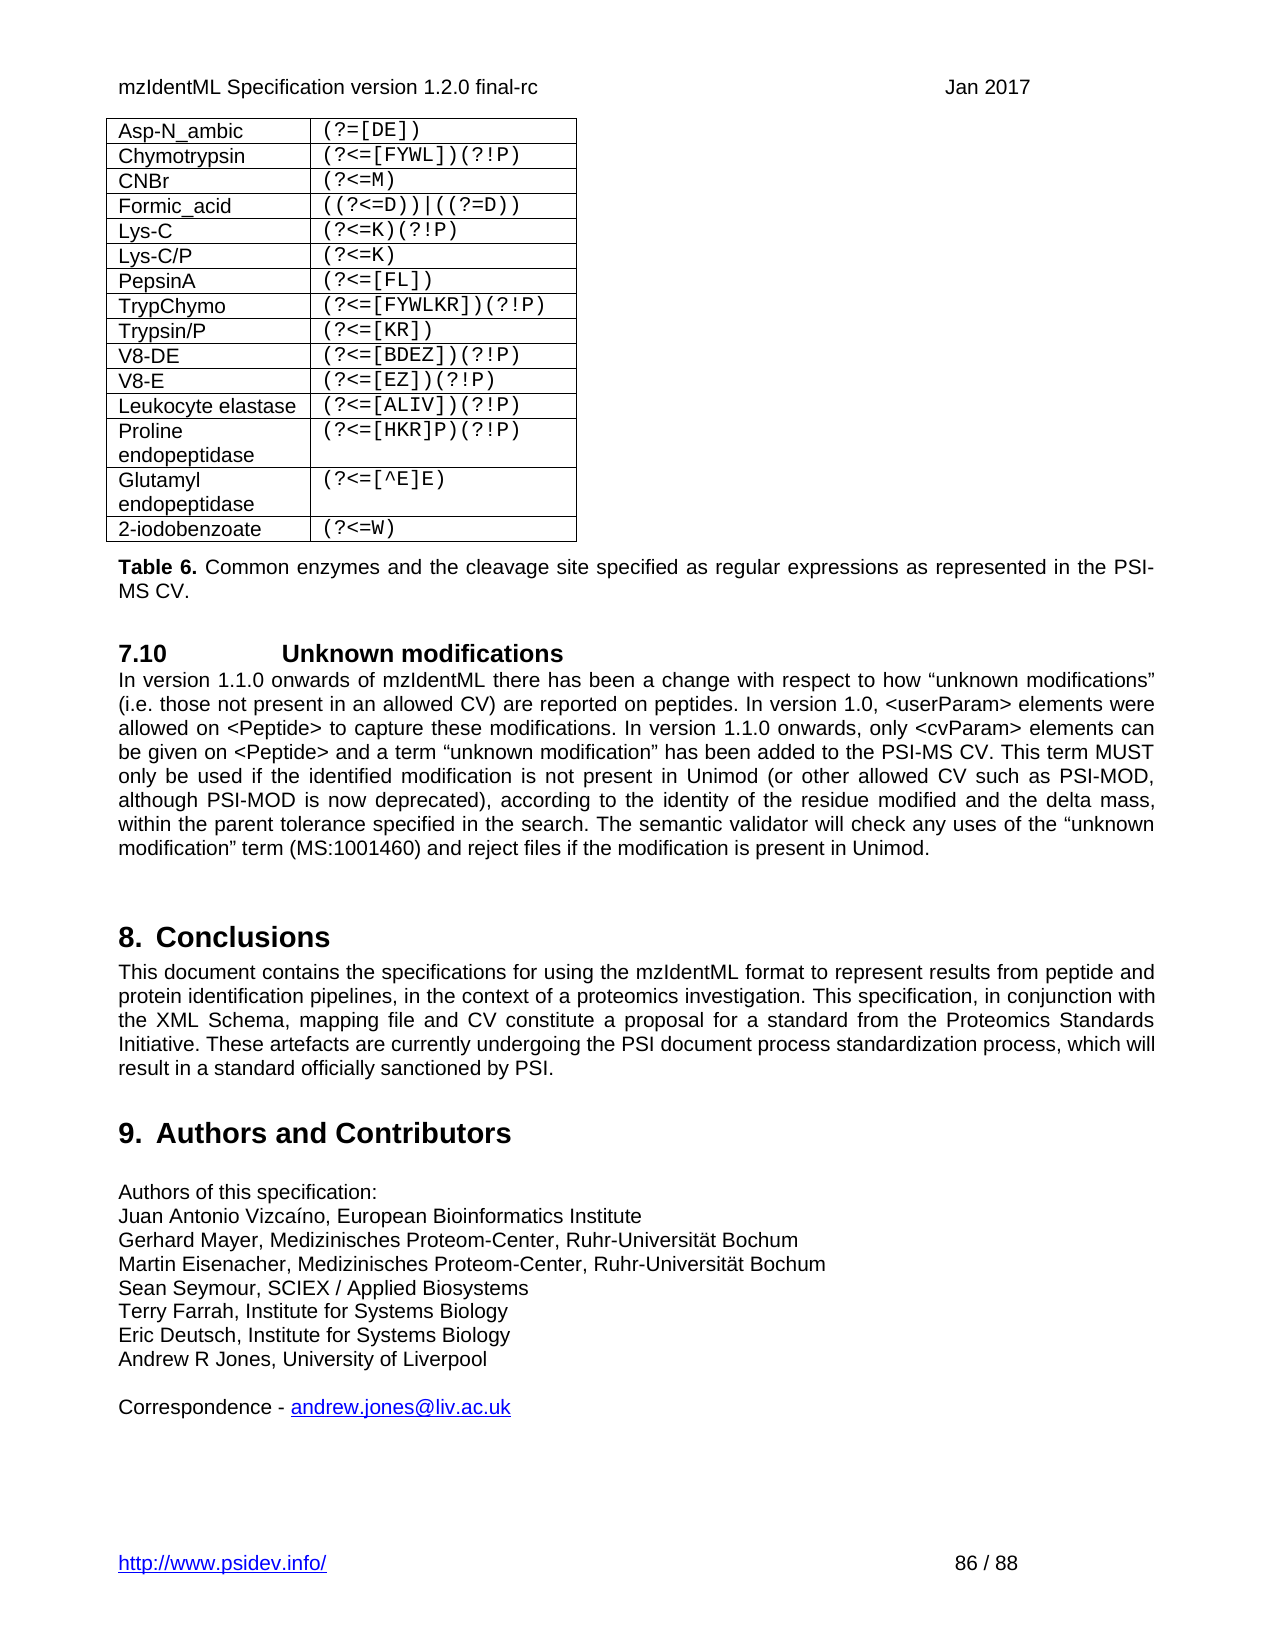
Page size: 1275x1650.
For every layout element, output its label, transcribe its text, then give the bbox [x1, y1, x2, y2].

table_cell (?<=[BDEZ])(?!P) [311, 344, 576, 368]
table_cell V8-DE [107, 344, 310, 368]
table_cell Asp-N_ambic [107, 119, 310, 143]
text In version 1.1.0 onwards of mzIdentML there has been a change with respect to how “unknown modifications” (i.e. those not present in an allowed CV) are reported on peptides. In version 1.0, <userParam> elements were allowed on <Peptide> to capture these modifications. In version 1.1.0 onwards, only <cvParam> elements can be given on <Peptide> and a term “unknown modification” has been added to the PSI-MS CV. This term MUST only be used if the identified modification is not present in Unimod (or other allowed CV such as PSI-MOD, although PSI-MOD is now deprecated), according to the identity of the residue modified and the delta mass, within the parent tolerance specified in the search. The semantic validator will check any uses of the “unknown modification” term (MS:1001460) and reject files if the modification is present in Unimod. [118, 668, 1157, 859]
table_cell (?<=[KR]) [311, 319, 576, 343]
table_cell Formic_acid [107, 194, 310, 218]
table_cell Proline endopeptidase [107, 419, 310, 467]
table_cell (?<=[ALIV])(?!P) [311, 394, 576, 418]
table_cell 2-iodobenzoate [107, 517, 310, 541]
table_cell Leukocyte elastase [107, 394, 310, 418]
text Correspondence - andrew.jones@liv.ac.uk [118, 1395, 1157, 1419]
table_cell (?<=[^E]E) [311, 468, 576, 516]
table_cell ((?<=D))|((?=D)) [311, 194, 576, 218]
text Andrew R Jones, University of Liverpool [118, 1347, 1157, 1371]
text Eric Deutsch, Institute for Systems Biology [118, 1323, 1157, 1347]
table_cell (?<=[FL]) [311, 269, 576, 293]
table_cell (?=[DE]) [311, 119, 576, 143]
table_cell (?<=[FYWLKR])(?!P) [311, 294, 576, 318]
text Authors of this specification: [118, 1179, 1157, 1203]
subtitle Authors and Contributors [118, 1116, 1157, 1149]
table_cell PepsinA [107, 269, 310, 293]
table_cell Glutamyl endopeptidase [107, 468, 310, 516]
text Gerhard Mayer, Medizinisches Proteom-Center, Ruhr-Universität Bochum [118, 1227, 1157, 1251]
text Juan Antonio Vizcaíno, European Bioinformatics Institute [118, 1203, 1157, 1227]
table_cell (?<=W) [311, 517, 576, 541]
text Sean Seymour, SCIEX / Applied Biosystems [118, 1275, 1157, 1299]
table_cell (?<=K) [311, 244, 576, 268]
text Terry Farrah, Institute for Systems Biology [118, 1299, 1157, 1323]
table_cell (?<=[EZ])(?!P) [311, 369, 576, 393]
table_cell (?<=K)(?!P) [311, 219, 576, 243]
table_cell Chymotrypsin [107, 144, 310, 168]
table_cell TrypChymo [107, 294, 310, 318]
text This document contains the specifications for using the mzIdentML format to represent results from peptide and protein identification pipelines, in the context of a proteomics investigation. This specification, in conjunction with the XML Schema, mapping file and CV constitute a proposal for a standard from the Proteomics Standards Initiative. These artefacts are currently undergoing the PSI document process standardization process, which will result in a standard officially sanctioned by PSI. [118, 959, 1157, 1079]
subtitle Conclusions [118, 920, 1157, 953]
table_cell (?<=[HKR]P)(?!P) [311, 419, 576, 467]
text Table 6. Common enzymes and the cleavage site specified as regular expressions as represented in the PSI-MS CV. [118, 554, 1157, 602]
table_cell Trypsin/P [107, 319, 310, 343]
table_cell (?<=[FYWL])(?!P) [311, 144, 576, 168]
table_cell CNBr [107, 169, 310, 193]
table_cell V8-E [107, 369, 310, 393]
text Martin Eisenacher, Medizinisches Proteom-Center, Ruhr-Universität Bochum [118, 1251, 1157, 1275]
table_cell Lys-C/P [107, 244, 310, 268]
table_cell (?<=M) [311, 169, 576, 193]
subtitle Unknown modifications [118, 639, 1157, 668]
table_cell Lys-C [107, 219, 310, 243]
